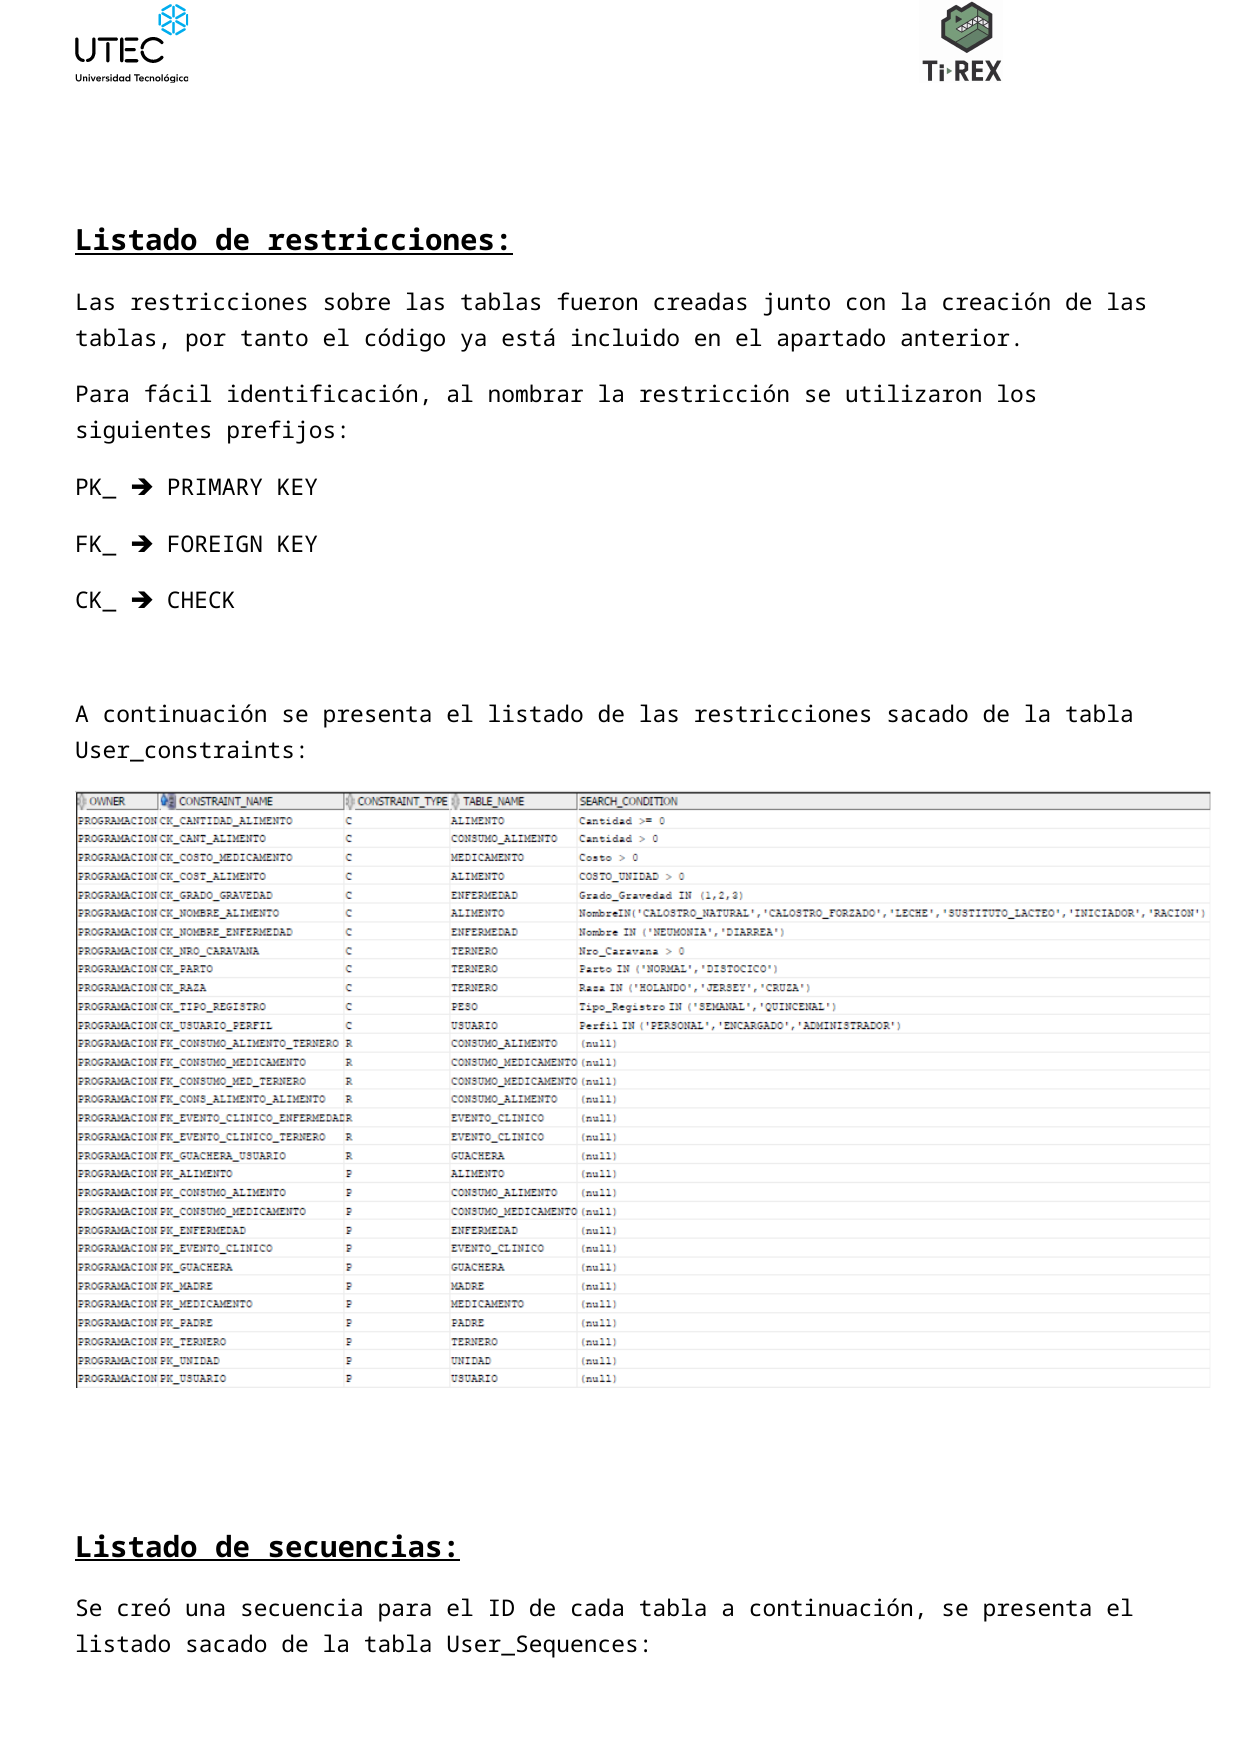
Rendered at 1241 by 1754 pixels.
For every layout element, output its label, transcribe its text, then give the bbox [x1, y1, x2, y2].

picture [175, 7, 182, 16]
text Listado de restricciones: [75, 219, 1165, 259]
text Se creó una secuencia para el ID de cada tabla a continuación, se presenta el listado sacado de la tabla User_Sequences: [75, 1592, 1165, 1659]
text A continuación se presenta el listado de las restricciones sacado de la tabla User_constraints: [75, 698, 1165, 765]
picture [165, 24, 172, 32]
picture [919, 0, 1004, 83]
picture [75, 790, 1211, 1388]
picture [75, 4, 189, 83]
text FK_ FOREIGN KEY [75, 528, 1165, 559]
picture [180, 4, 189, 13]
picture [165, 8, 172, 16]
picture [162, 16, 169, 23]
text Listado de secuencias: [75, 1526, 1165, 1566]
picture [178, 16, 185, 23]
text Las restricciones sobre las tablas fueron creadas junto con la creación de las tablas, por tanto el código ya está incluido en el apartado anterior. [75, 286, 1165, 353]
text CK_ CHECK [75, 584, 1165, 616]
text PK_ PRIMARY KEY [75, 471, 1165, 502]
picture [175, 23, 182, 32]
text Para fácil identificación, al nombrar la restricción se utilizaron los siguientes prefijos: [75, 378, 1165, 445]
